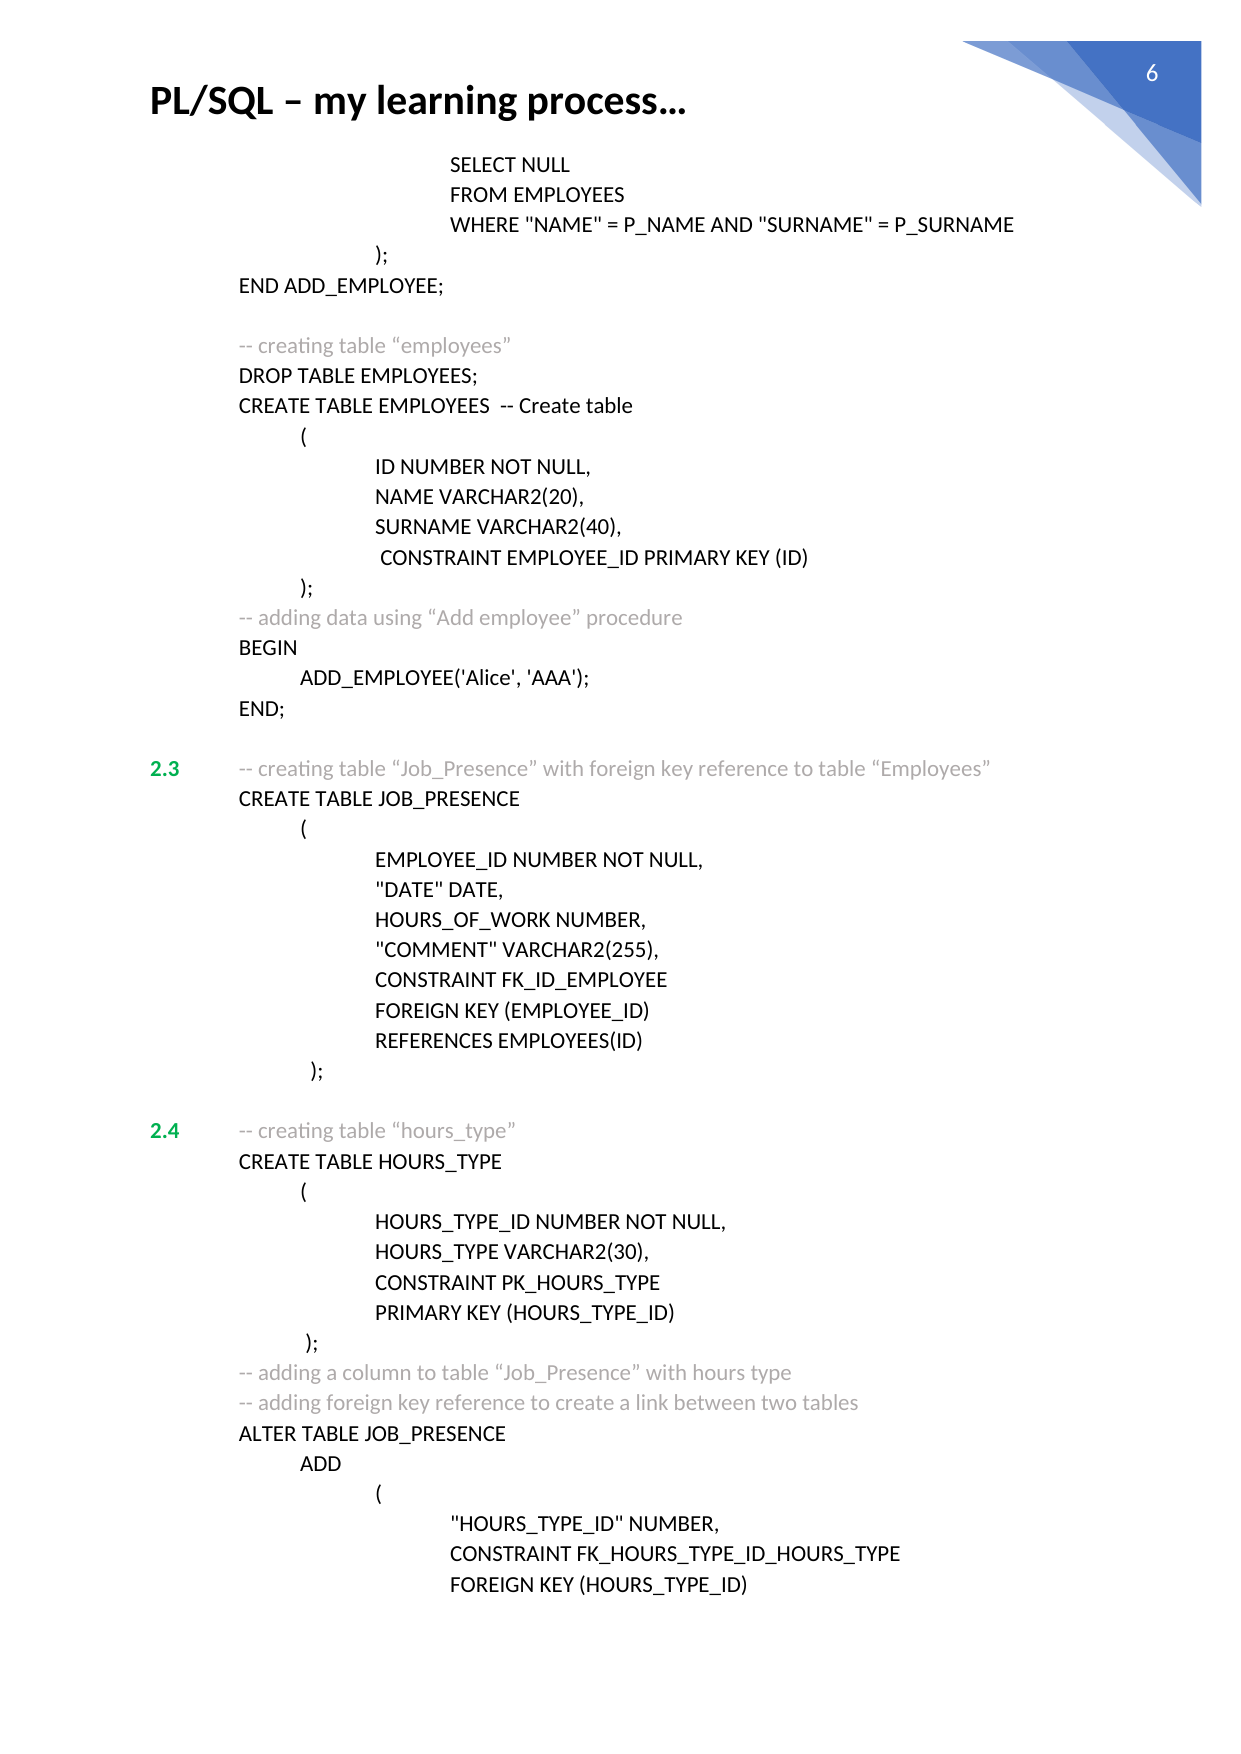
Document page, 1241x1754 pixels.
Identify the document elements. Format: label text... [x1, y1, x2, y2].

list select NULL [375, 150, 1090, 178]
list 2.4 -- creating table “hours_type” [150, 1117, 1090, 1145]
list ( [239, 422, 1090, 450]
list FOREIGN KEY (HOURS_TYPE_ID) [239, 1570, 1090, 1598]
list DROP TABLE EMPLOYEES; [239, 361, 1090, 389]
list where "NAME" = p_name AND "SURNAME" = p_surname [389, 210, 1090, 238]
list -- adding a column to table “Job_Presence” with hours type [239, 1358, 1090, 1386]
list ); [239, 1056, 1090, 1084]
list "HOURS_TYPE_ID" NUMBER, [389, 1509, 1090, 1537]
list ); [239, 1328, 1090, 1356]
list HOURS_TYPE_ID NUMBER NOT NULL, [239, 1207, 1090, 1235]
list CREATE TABLE EMPLOYEES -- Create table [239, 392, 1090, 420]
list HOURS_OF_WORK NUMBER, [314, 905, 1090, 933]
list SURNAME VARCHAR2(40), [239, 512, 1090, 541]
list CREATE TABLE JOB_PRESENCE [239, 784, 1090, 812]
list ID NUMBER NOT NULL, [239, 452, 1090, 480]
list ); [252, 573, 1090, 601]
list "DATE" DATE, [239, 875, 1090, 903]
list -- adding data using “Add employee” procedure [239, 603, 1090, 631]
list -- adding foreign key reference to create a link between two tables [239, 1388, 1090, 1417]
list -- creating table “employees” [239, 331, 1090, 359]
list 2.3 -- creating table “Job_Presence” with foreign key reference to table “Employees” [150, 754, 1090, 782]
list ( [239, 814, 1090, 843]
list REFERENCES EMPLOYEES(ID) [314, 1026, 1090, 1054]
list END ADD_EMPLOYEE; [239, 271, 1090, 299]
list PRIMARY KEY (HOURS_TYPE_ID) [239, 1298, 1090, 1326]
list ( [239, 1177, 1090, 1205]
list from EMPLOYEES [375, 180, 1090, 208]
list ( [314, 1479, 1090, 1507]
list FOREIGN KEY (EMPLOYEE_ID) [239, 996, 1090, 1024]
list CONSTRAINT EMPLOYEE_ID PRIMARY KEY (ID) [314, 543, 1090, 571]
list NAME VARCHAR2(20), [239, 482, 1090, 510]
list END; [239, 694, 1090, 722]
list ADD [239, 1449, 1090, 1477]
list ALTER TABLE JOB_PRESENCE [239, 1419, 1090, 1447]
list HOURS_TYPE VARCHAR2(30), [239, 1237, 1090, 1266]
list ); [314, 241, 1090, 269]
list EMPLOYEE_ID NUMBER NOT NULL, [314, 845, 1090, 873]
list ADD_EMPLOYEE('Alice', 'AAA'); [239, 663, 1090, 692]
list CONSTRAINT FK_ID_EMPLOYEE [314, 966, 1090, 994]
picture [962, 41, 1202, 207]
list CONSTRAINT PK_HOURS_TYPE [239, 1268, 1090, 1296]
list CREATE TABLE HOURS_TYPE [239, 1147, 1090, 1175]
list BEGIN [239, 633, 1090, 661]
list "COMMENT" VARCHAR2(255), [314, 935, 1090, 963]
list CONSTRAINT FK_HOURS_TYPE_ID_HOURS_TYPE [389, 1539, 1090, 1568]
